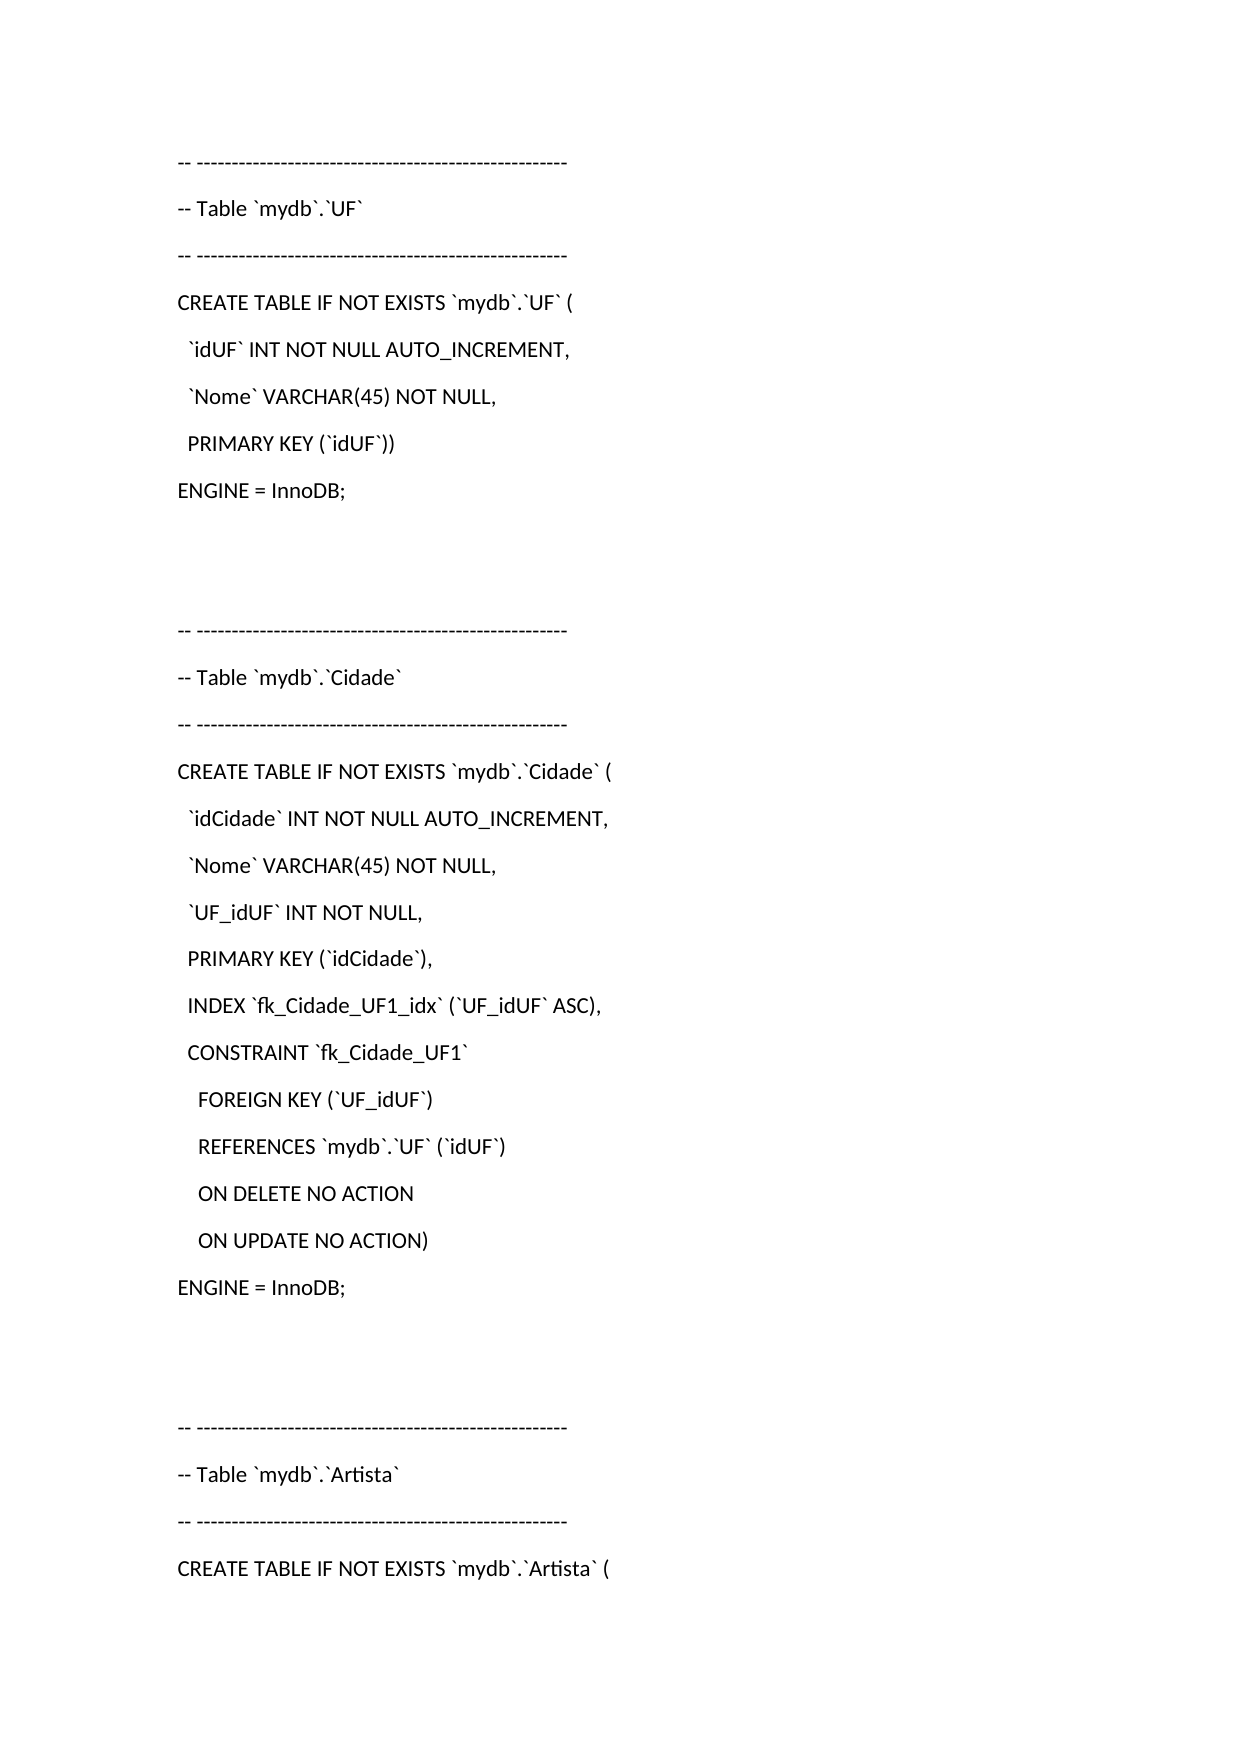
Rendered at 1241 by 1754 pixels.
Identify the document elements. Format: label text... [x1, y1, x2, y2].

text REFERENCES `mydb`.`UF` (`idUF`) [177, 1132, 1063, 1160]
text -- ----------------------------------------------------- [177, 148, 1063, 176]
text FOREIGN KEY (`UF_idUF`) [177, 1085, 1063, 1113]
text -- Table `mydb`.`UF` [177, 194, 1063, 222]
text -- ----------------------------------------------------- [177, 710, 1063, 738]
text -- ----------------------------------------------------- [177, 1413, 1063, 1441]
text -- ----------------------------------------------------- [177, 616, 1063, 644]
text CREATE TABLE IF NOT EXISTS `mydb`.`UF` ( [177, 288, 1063, 316]
text ON DELETE NO ACTION [177, 1179, 1063, 1207]
text CREATE TABLE IF NOT EXISTS `mydb`.`Cidade` ( [177, 757, 1063, 785]
text ON UPDATE NO ACTION) [177, 1226, 1063, 1254]
text `idUF` INT NOT NULL AUTO_INCREMENT, [177, 335, 1063, 363]
text CREATE TABLE IF NOT EXISTS `mydb`.`Artista` ( [177, 1554, 1063, 1582]
text `Nome` VARCHAR(45) NOT NULL, [177, 382, 1063, 410]
text -- ----------------------------------------------------- [177, 241, 1063, 269]
text ENGINE = InnoDB; [177, 476, 1063, 504]
text INDEX `fk_Cidade_UF1_idx` (`UF_idUF` ASC), [177, 991, 1063, 1019]
text PRIMARY KEY (`idUF`)) [177, 429, 1063, 457]
text `idCidade` INT NOT NULL AUTO_INCREMENT, [177, 804, 1063, 832]
text ENGINE = InnoDB; [177, 1273, 1063, 1301]
text -- ----------------------------------------------------- [177, 1507, 1063, 1535]
text PRIMARY KEY (`idCidade`), [177, 944, 1063, 972]
text -- Table `mydb`.`Artista` [177, 1460, 1063, 1488]
text `UF_idUF` INT NOT NULL, [177, 898, 1063, 926]
text CONSTRAINT `fk_Cidade_UF1` [177, 1038, 1063, 1066]
text `Nome` VARCHAR(45) NOT NULL, [177, 851, 1063, 879]
text -- Table `mydb`.`Cidade` [177, 663, 1063, 691]
